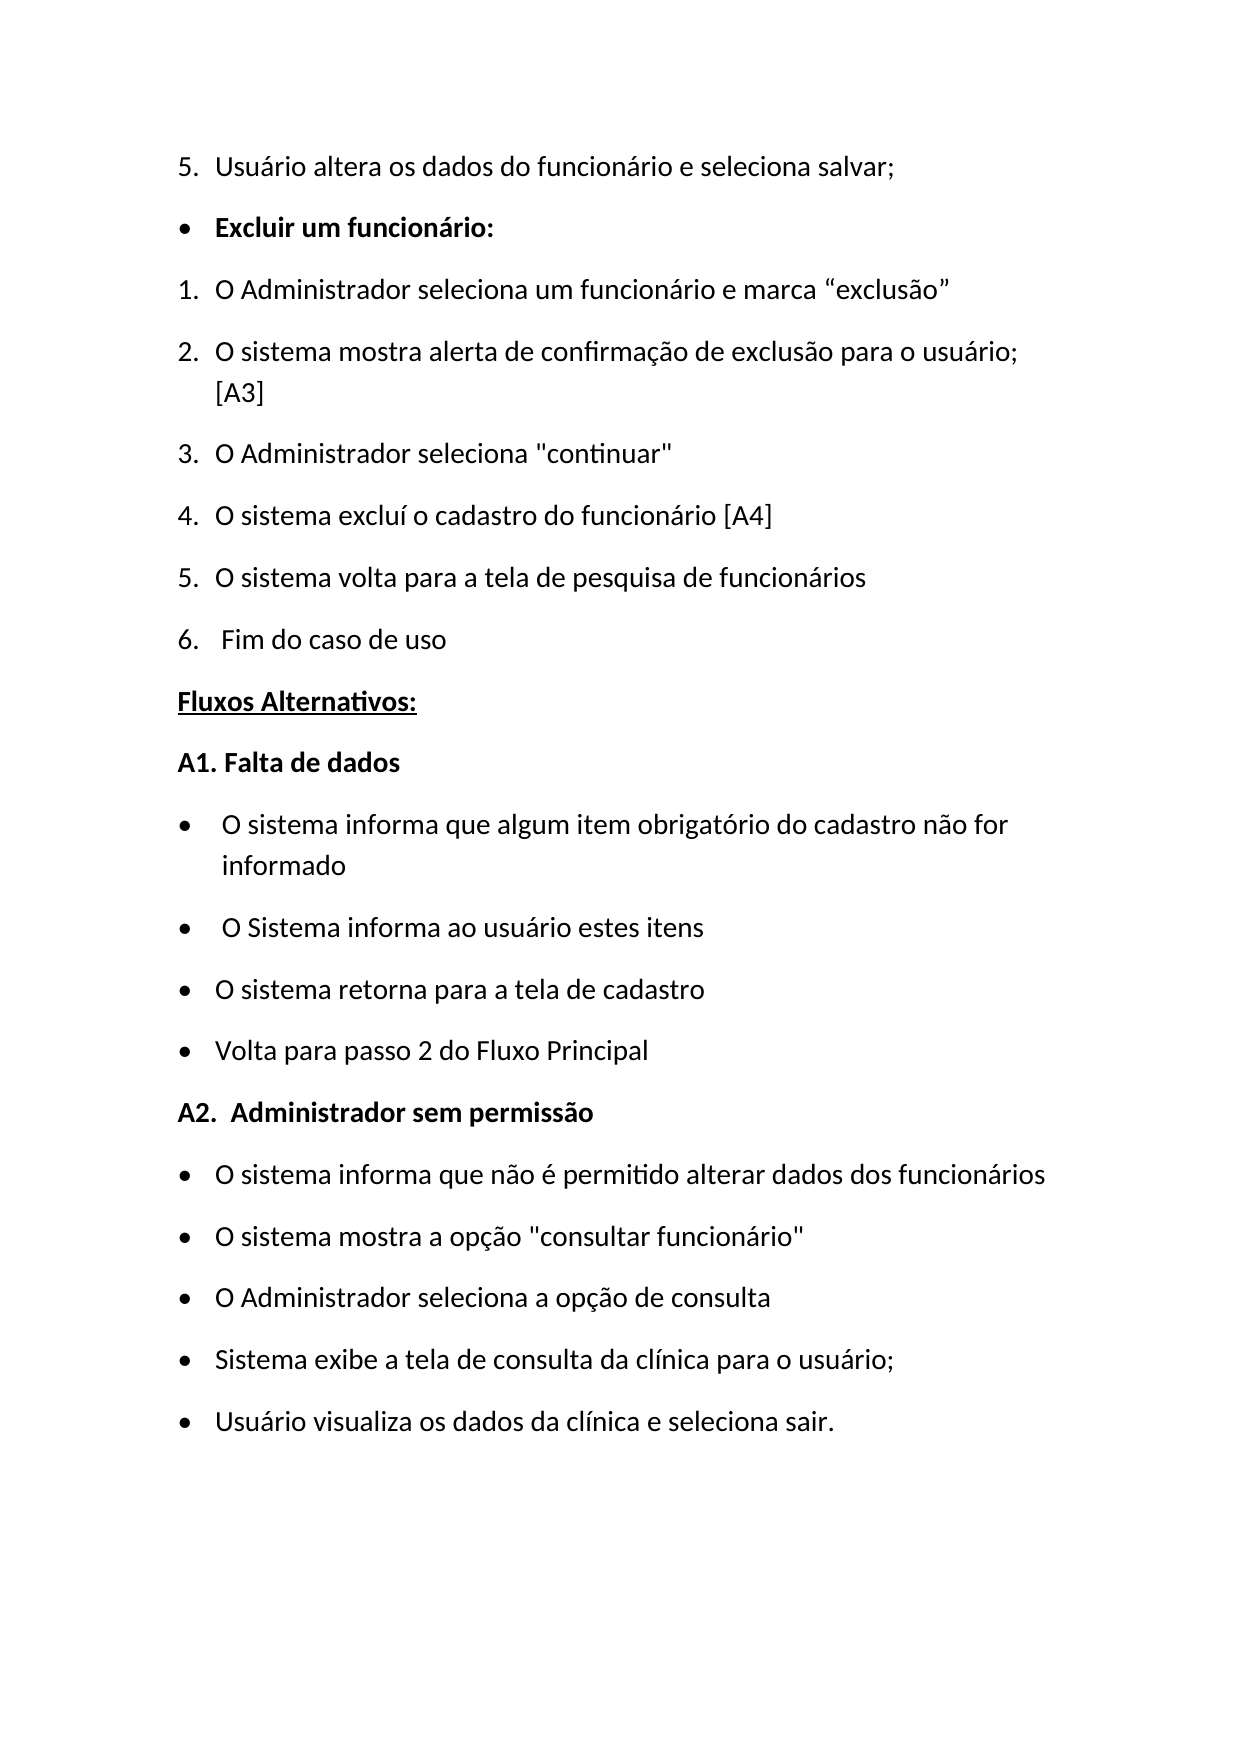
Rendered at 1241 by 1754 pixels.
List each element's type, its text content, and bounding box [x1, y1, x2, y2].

list O sistema informa que não é permitido alterar dados dos funcionários [177, 1156, 1063, 1192]
list Usuário visualiza os dados da clínica e seleciona sair. [177, 1403, 1063, 1439]
list Fim do caso de uso [177, 621, 1063, 657]
list O Administrador seleciona "continuar" [177, 436, 1063, 471]
text A1. Falta de dados [177, 744, 1063, 780]
list O Administrador seleciona um funcionário e marca “exclusão” [177, 271, 1063, 307]
list O sistema informa que algum item obrigatório do cadastro não for informado [177, 806, 1063, 883]
list O Sistema informa ao usuário estes itens [177, 909, 1063, 944]
list O sistema mostra alerta de confirmação de exclusão para o usuário; [A3] [177, 333, 1063, 409]
list O Administrador seleciona a opção de consulta [177, 1279, 1063, 1315]
list Sistema exibe a tela de consulta da clínica para o usuário; [177, 1341, 1063, 1377]
list O sistema mostra a opção "consultar funcionário" [177, 1218, 1063, 1253]
list O sistema retorna para a tela de cadastro [177, 971, 1063, 1006]
text A2. Administrador sem permissão [177, 1094, 1063, 1130]
text Fluxos Alternativos: [177, 683, 1063, 718]
list Excluir um funcionário: [177, 209, 1063, 245]
list Volta para passo 2 do Fluxo Principal [177, 1032, 1063, 1068]
list Usuário altera os dados do funcionário e seleciona salvar; [177, 148, 1063, 183]
list O sistema excluí o cadastro do funcionário [A4] [177, 497, 1063, 533]
list O sistema volta para a tela de pesquisa de funcionários [177, 559, 1063, 595]
